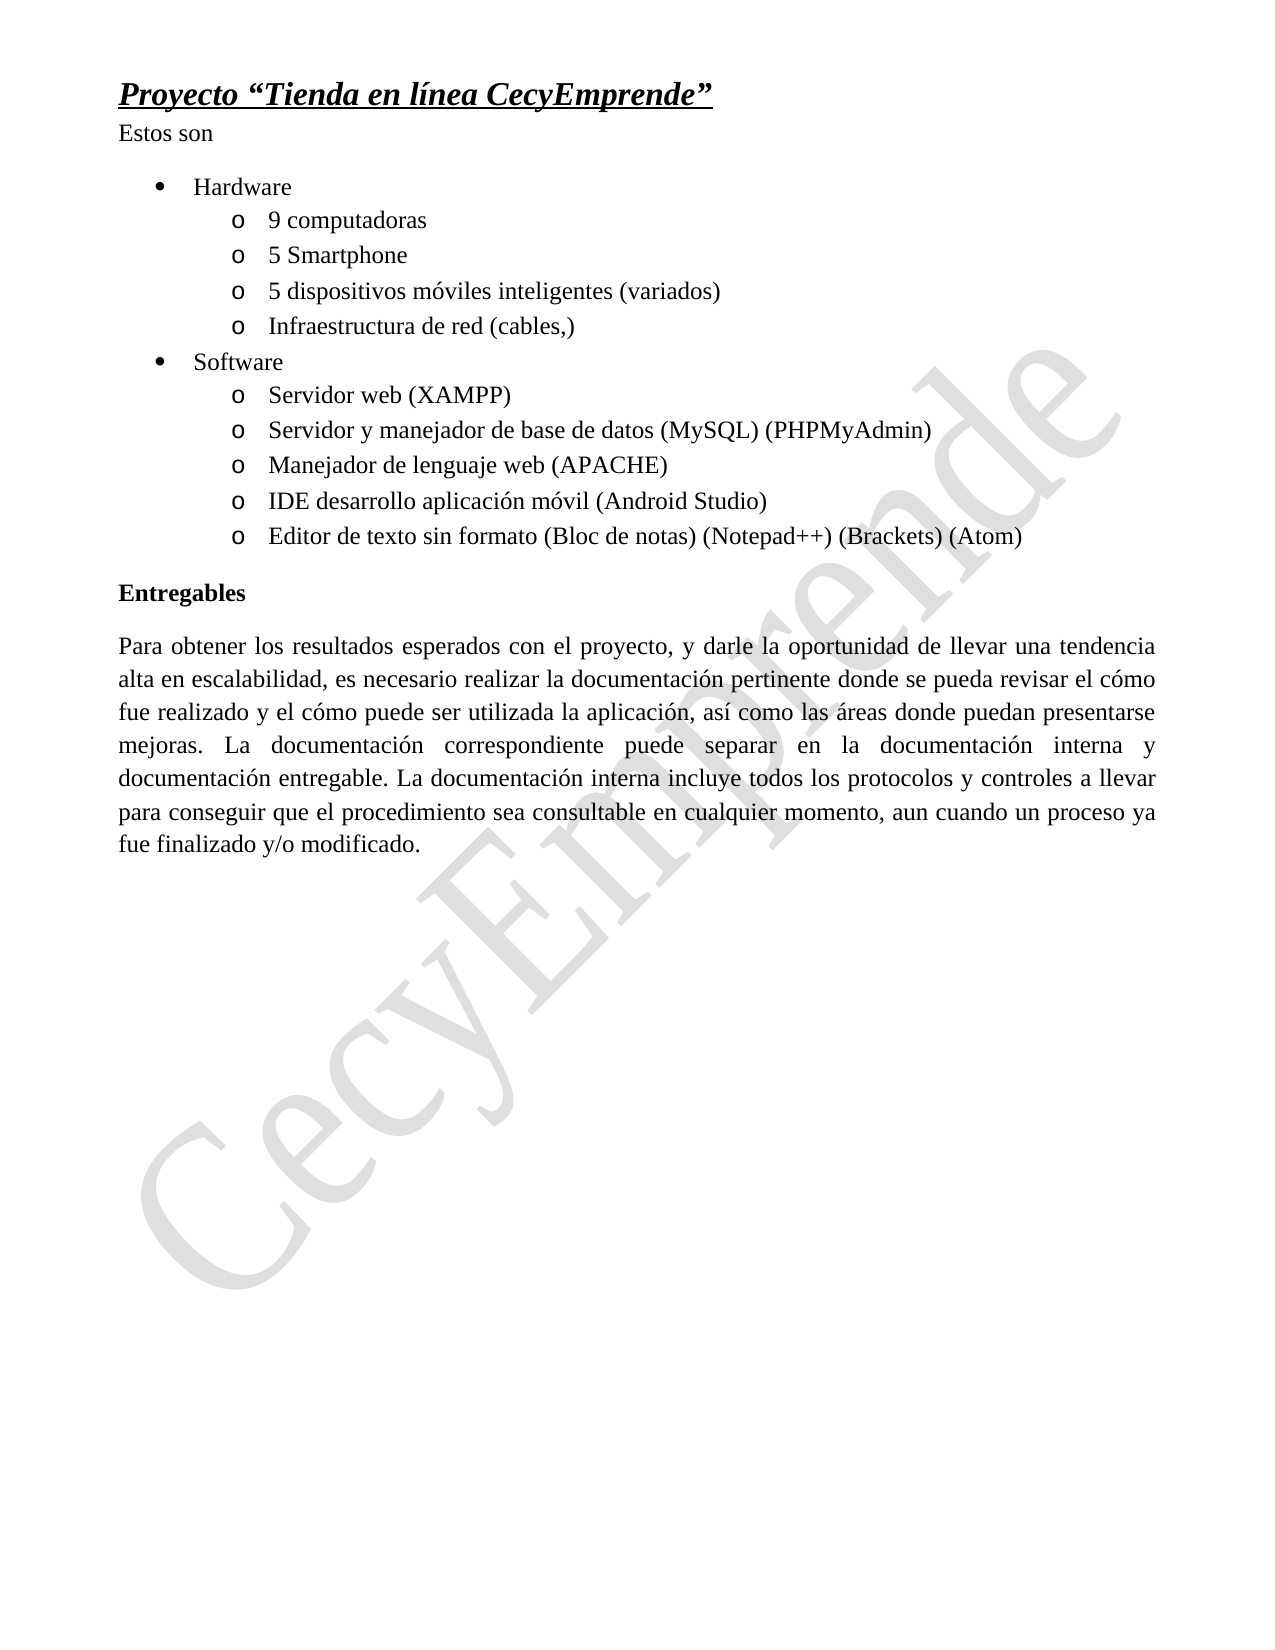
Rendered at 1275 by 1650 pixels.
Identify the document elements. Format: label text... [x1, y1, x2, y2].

list Editor de texto sin formato (Bloc de notas) (Notepad++) (Brackets) (Atom) [231, 521, 1157, 552]
text Entregables [118, 578, 1157, 606]
list Hardware [156, 172, 1157, 201]
list 9 computadoras [231, 205, 1157, 236]
list Servidor y manejador de base de datos (MySQL) (PHPMyAdmin) [231, 415, 1157, 446]
list IDE desarrollo aplicación móvil (Android Studio) [231, 486, 1157, 517]
text Para obtener los resultados esperados con el proyecto, y darle la oportunidad de llevar una tendencia alta en escalabilidad, es necesario realizar la documentación pertinente donde se pueda revisar el cómo fue realizado y el cómo puede ser utilizada la aplicación, así como las áreas donde puedan presentarse mejoras. La documentación correspondiente puede separar en la documentación interna y documentación entregable. La documentación interna incluye todos los protocolos y controles a llevar para conseguir que el procedimiento sea consultable en cualquier momento, aun cuando un proceso ya fue finalizado y/o modificado. [118, 631, 1157, 858]
list Manejador de lenguaje web (APACHE) [231, 451, 1157, 481]
list 5 Smartphone [231, 240, 1157, 271]
list 5 dispositivos móviles inteligentes (variados) [231, 276, 1157, 307]
text Estos son [118, 118, 1157, 147]
list Infraestructura de red (cables,) [231, 311, 1157, 342]
list Servidor web (XAMPP) [231, 380, 1157, 411]
list Software [156, 347, 1157, 375]
